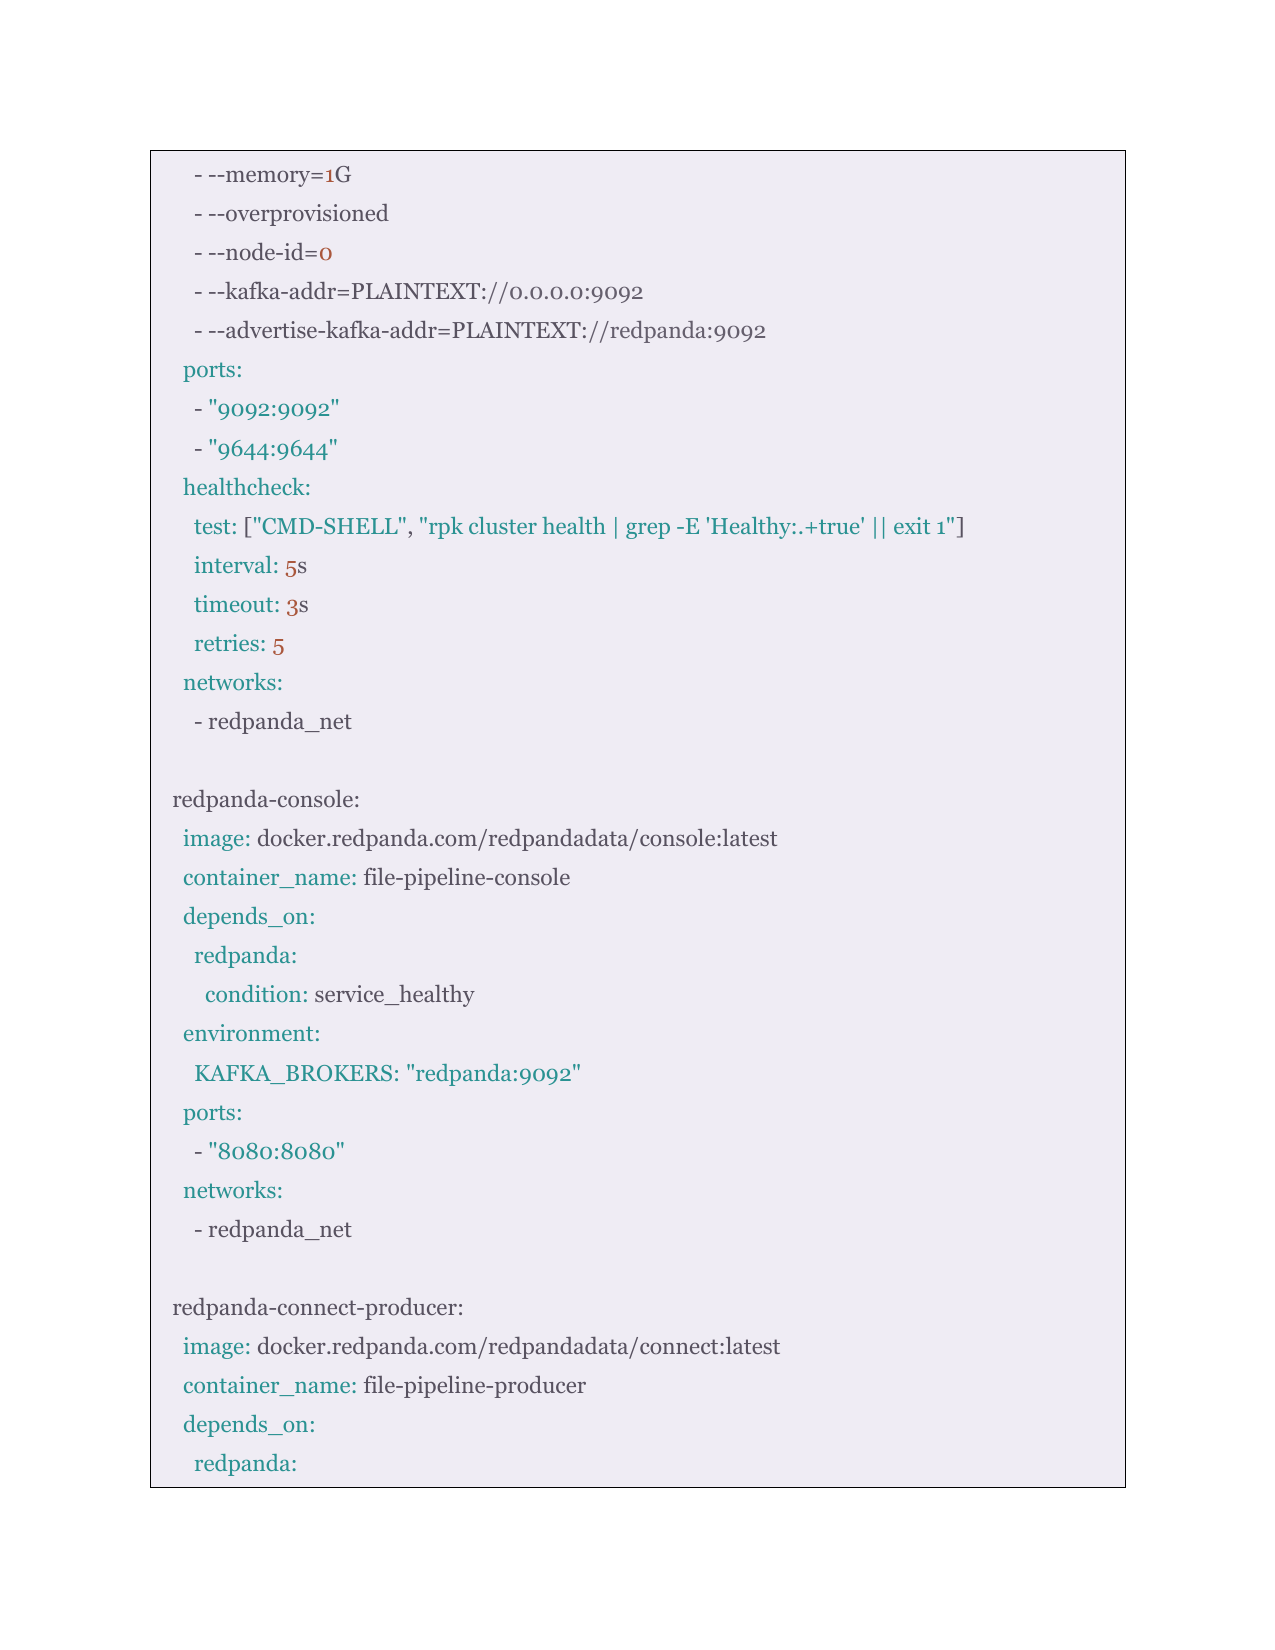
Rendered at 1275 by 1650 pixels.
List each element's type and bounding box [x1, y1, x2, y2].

table_header [151, 151, 1125, 1487]
